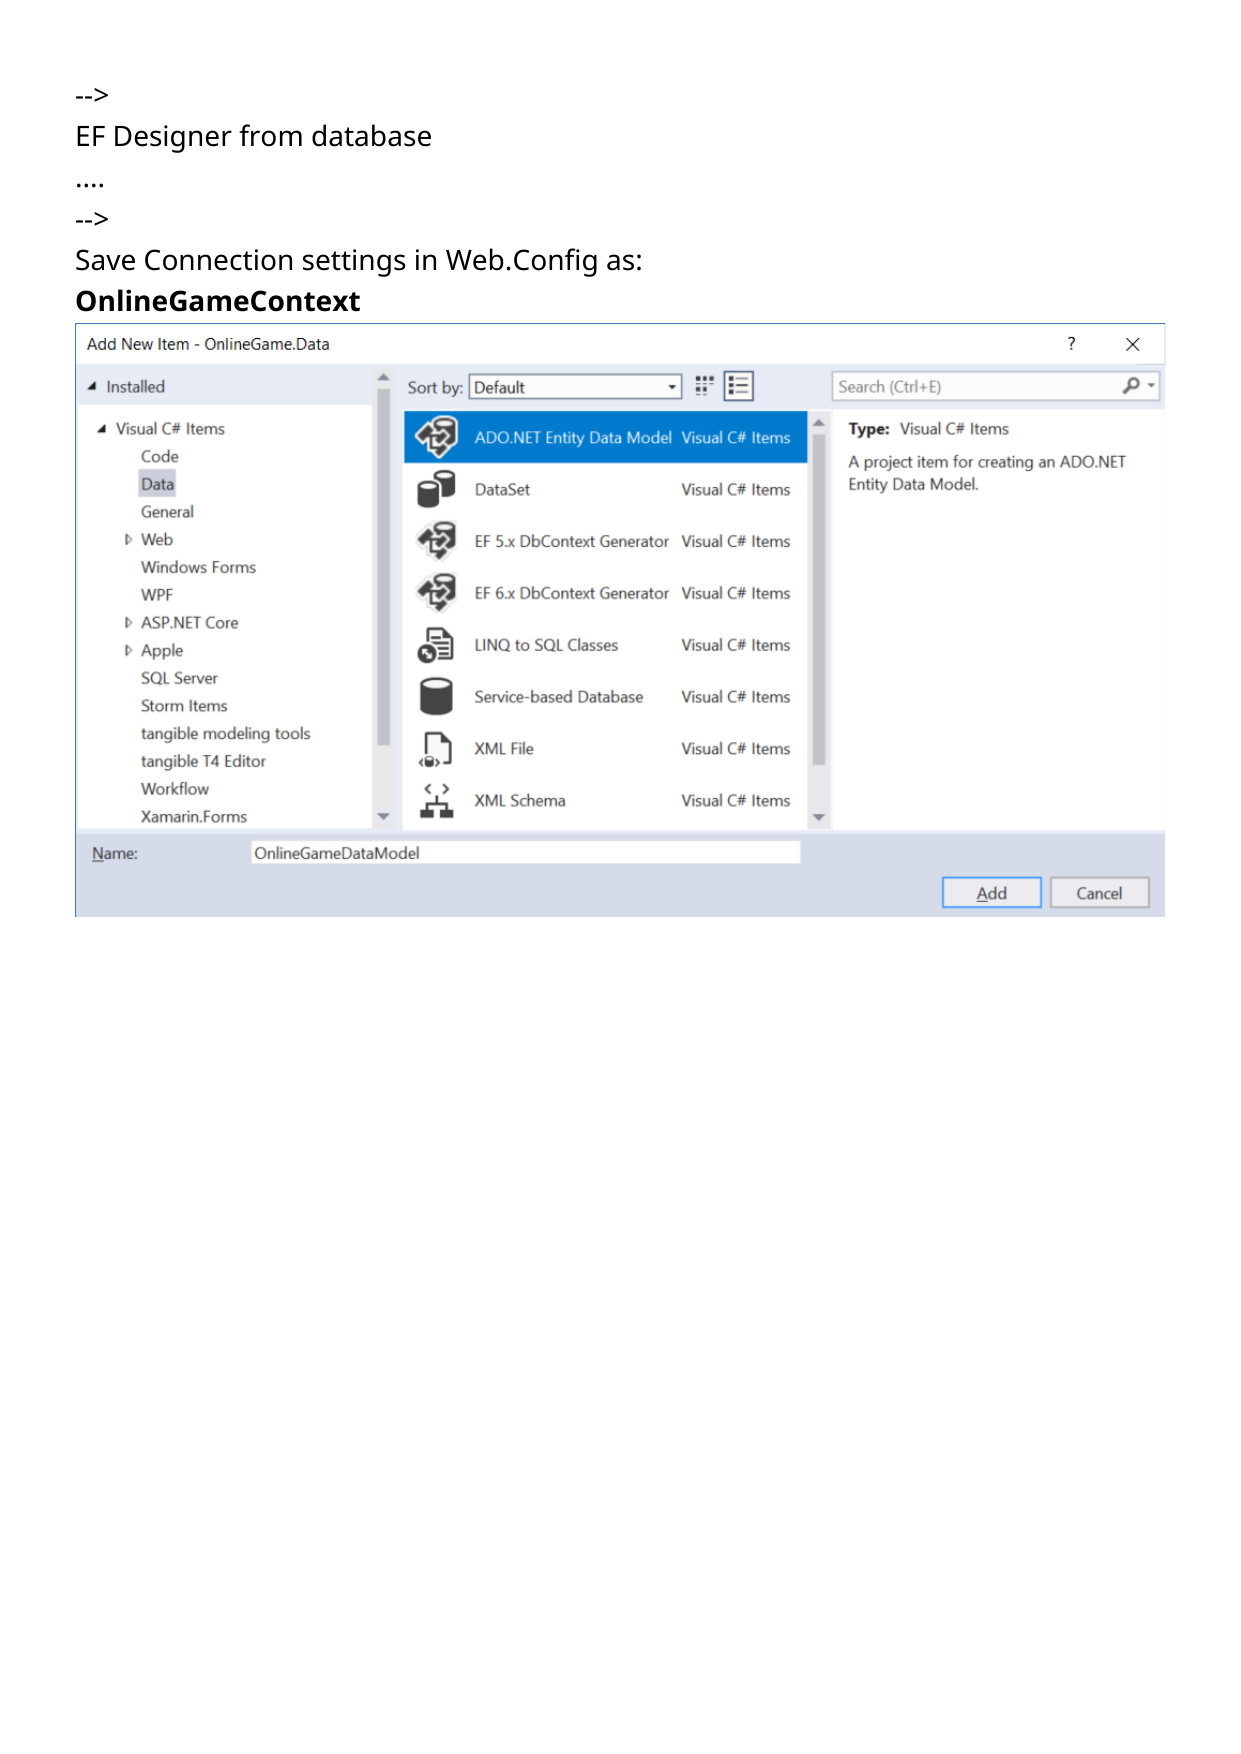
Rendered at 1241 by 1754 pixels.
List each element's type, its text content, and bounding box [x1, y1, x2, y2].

text Save Connection settings in Web.Config as: [75, 240, 1165, 279]
text EF Designer from database [75, 116, 1165, 155]
text OnlineGameContext [75, 282, 1165, 320]
text .... [75, 158, 1165, 196]
text --> [75, 199, 1165, 237]
picture [75, 323, 1166, 917]
text --> [75, 75, 1165, 113]
